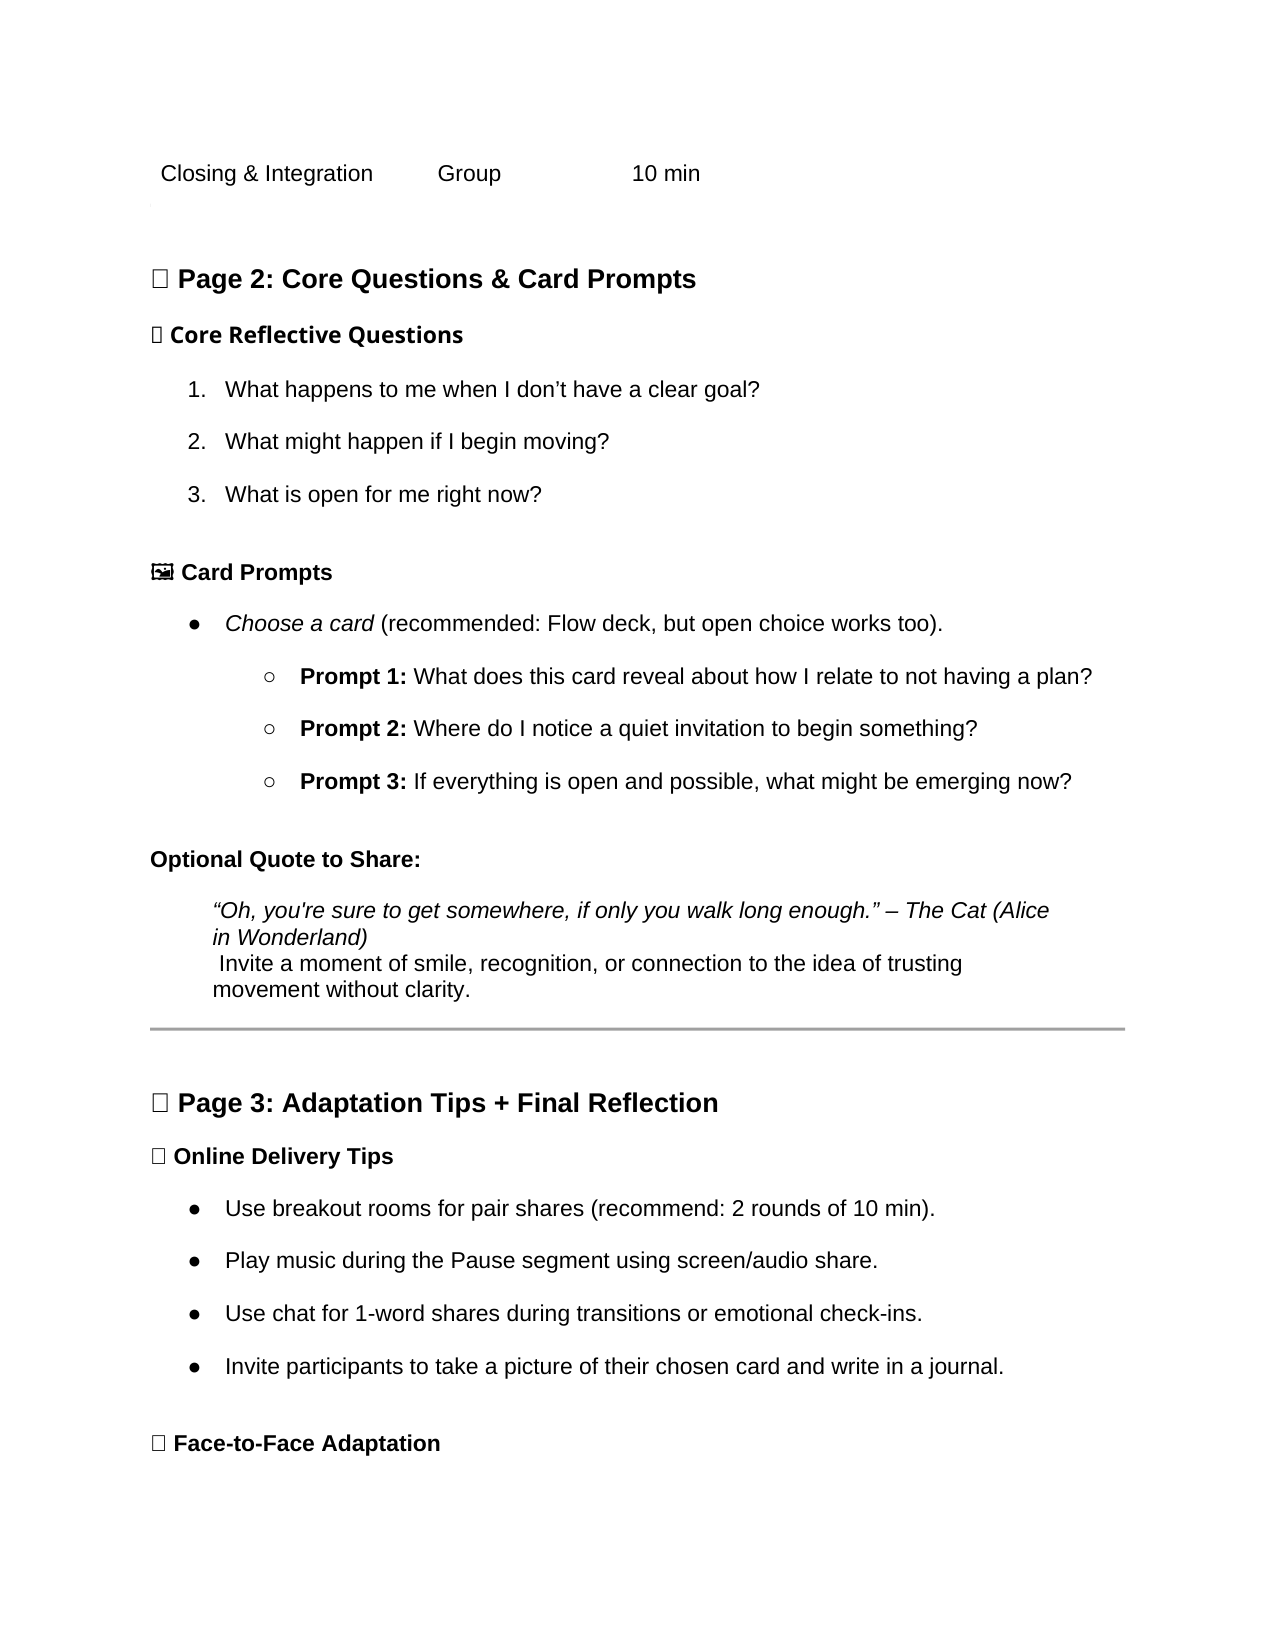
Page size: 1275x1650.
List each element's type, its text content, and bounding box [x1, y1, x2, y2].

list What happens to me when I don’t have a clear goal? [187, 376, 1125, 428]
text Optional Quote to Share: [150, 846, 1125, 872]
list What is open for me right now? [187, 481, 1125, 534]
list Choose a card (recommended: Flow deck, but open choice works too). [187, 610, 1125, 663]
list Prompt 2: Where do I notice a quiet invitation to begin something? [262, 715, 1125, 768]
list Invite participants to take a picture of their chosen card and write in a journal. [187, 1353, 1125, 1405]
table_cell Closing & Integration [150, 150, 427, 204]
list Use breakout rooms for pair shares (recommend: 2 rounds of 10 min). [187, 1194, 1125, 1247]
list What might happen if I begin moving? [187, 428, 1125, 481]
list Prompt 3: If everything is open and possible, what might be emerging now? [262, 768, 1125, 821]
table_cell 10 min [621, 150, 716, 204]
text “Oh, you're sure to get somewhere, if only you walk long enough.” – The Cat (Alice in Wonderland) Invite a moment of smile, recognition, or connection to the idea of trusting movement without clarity. [212, 897, 1062, 1003]
subtitle 🔄 Page 3: Adaptation Tips + Final Reflection [150, 1087, 1125, 1118]
list Prompt 1: What does this card reveal about how I relate to not having a plan? [262, 663, 1125, 715]
table_cell Group [427, 150, 621, 204]
text 🤝 Face-to-Face Adaptation [150, 1430, 1125, 1457]
list Play music during the Pause segment using screen/audio share. [187, 1247, 1125, 1300]
text 🌐 Online Delivery Tips [150, 1143, 1125, 1169]
subtitle 💬 Page 2: Core Questions & Card Prompts [150, 263, 1125, 294]
list Use chat for 1-word shares during transitions or emotional check-ins. [187, 1300, 1125, 1353]
text 🖼 Card Prompts [150, 559, 1125, 585]
text ✨ Core Reflective Questions [150, 319, 1125, 351]
